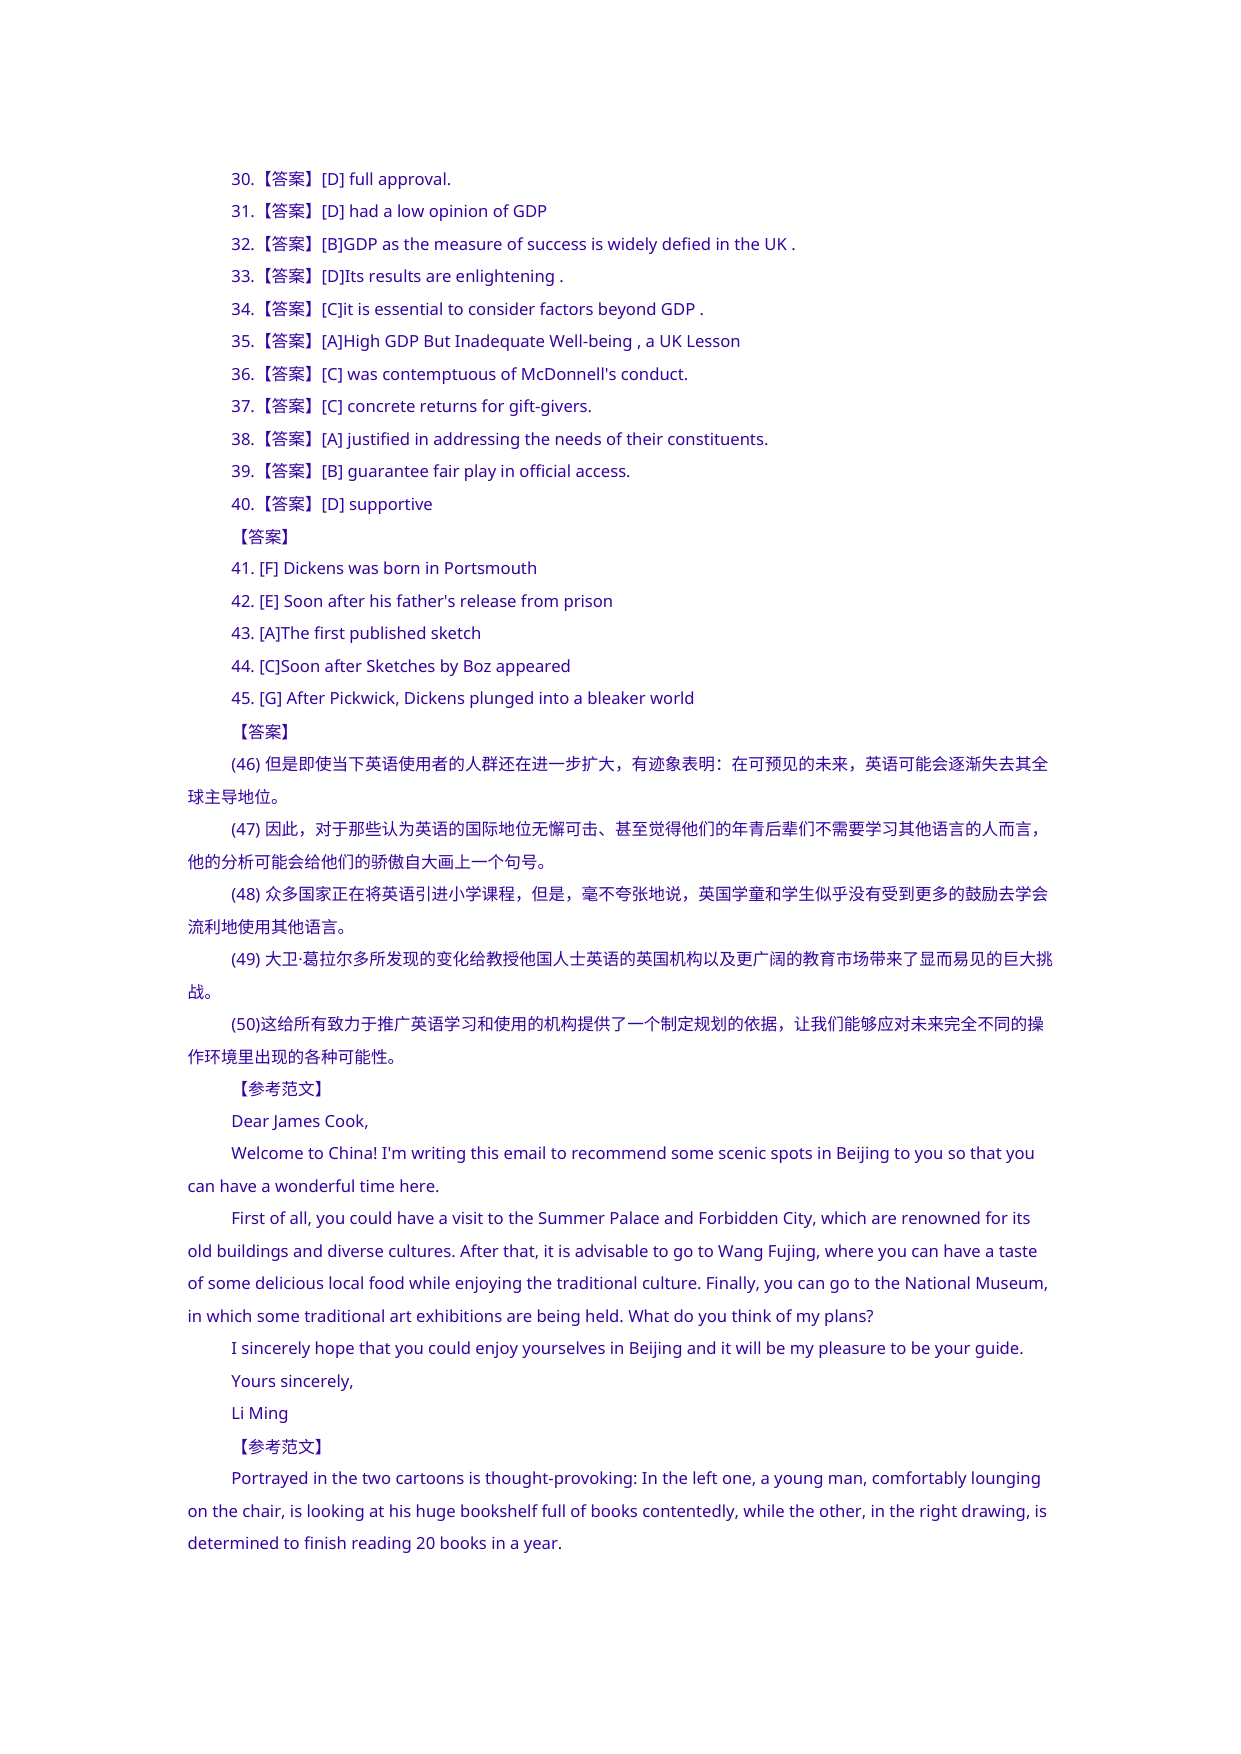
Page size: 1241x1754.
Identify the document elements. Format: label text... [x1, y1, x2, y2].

text 【参考范文】 [187, 1072, 1053, 1104]
text (50)这给所有致力于推广英语学习和使用的机构提供了一个制定规划的依据，让我们能够应对未来完全不同的操作环境里出现的各种可能性。 [187, 1007, 1053, 1072]
text 【答案】 [187, 519, 1053, 552]
text 35.【答案】[A]High GDP But Inadequate Well-being , a UK Lesson [187, 324, 1053, 357]
text (47) 因此，对于那些认为英语的国际地位无懈可击、甚至觉得他们的年青后辈们不需要学习其他语言的人而言，他的分析可能会给他们的骄傲自大画上一个句号。 [187, 812, 1053, 877]
text Welcome to China! I'm writing this email to recommend some scenic spots in Beijing to you so that you can have a wonderful time here. [187, 1137, 1053, 1202]
text I sincerely hope that you could enjoy yourselves in Beijing and it will be my pleasure to be your guide. [187, 1332, 1053, 1364]
text (49) 大卫·葛拉尔多所发现的变化给教授他国人士英语的英国机构以及更广阔的教育市场带来了显而易见的巨大挑战。 [187, 942, 1053, 1007]
text 32.【答案】[B]GDP as the measure of success is widely defied in the UK . [187, 227, 1053, 259]
text Dear James Cook, [187, 1104, 1053, 1137]
text (46) 但是即使当下英语使用者的人群还在进一步扩大，有迹象表明：在可预见的未来，英语可能会逐渐失去其全球主导地位。 [187, 747, 1053, 812]
text 43. [A]The first published sketch [187, 617, 1053, 649]
text 42. [E] Soon after his father's release from prison [187, 584, 1053, 617]
text 39.【答案】[B] guarantee fair play in official access. [187, 454, 1053, 487]
text (48) 众多国家正在将英语引进小学课程，但是，毫不夸张地说，英国学童和学生似乎没有受到更多的鼓励去学会流利地使用其他语言。 [187, 877, 1053, 942]
text Li Ming [187, 1397, 1053, 1429]
text Portrayed in the two cartoons is thought-provoking: In the left one, a young man, comfortably lounging on the chair, is looking at his huge bookshelf full of books contentedly, while the other, in the right drawing, is determined to finish reading 20 books in a year. [187, 1462, 1053, 1559]
text 30.【答案】[D] full approval. [187, 162, 1053, 194]
text First of all, you could have a visit to the Summer Palace and Forbidden City, which are renowned for its old buildings and diverse cultures. After that, it is advisable to go to Wang Fujing, where you can have a taste of some delicious local food while enjoying the traditional culture. Finally, you can go to the National Museum, in which some traditional art exhibitions are being held. What do you think of my plans? [187, 1202, 1053, 1332]
text Yours sincerely, [187, 1364, 1053, 1397]
text 38.【答案】[A] justified in addressing the needs of their constituents. [187, 422, 1053, 454]
text 41. [F] Dickens was born in Portsmouth [187, 552, 1053, 584]
text 40.【答案】[D] supportive [187, 487, 1053, 519]
text 45. [G] After Pickwick, Dickens plunged into a bleaker world [187, 682, 1053, 714]
text 【答案】 [187, 714, 1053, 747]
text 33.【答案】[D]Its results are enlightening . [187, 259, 1053, 292]
text 36.【答案】[C] was contemptuous of McDonnell's conduct. [187, 357, 1053, 389]
text 【参考范文】 [187, 1429, 1053, 1462]
text 34.【答案】[C]it is essential to consider factors beyond GDP . [187, 292, 1053, 324]
text 37.【答案】[C] concrete returns for gift-givers. [187, 389, 1053, 422]
text 31.【答案】[D] had a low opinion of GDP [187, 194, 1053, 227]
text 44. [C]Soon after Sketches by Boz appeared [187, 649, 1053, 682]
